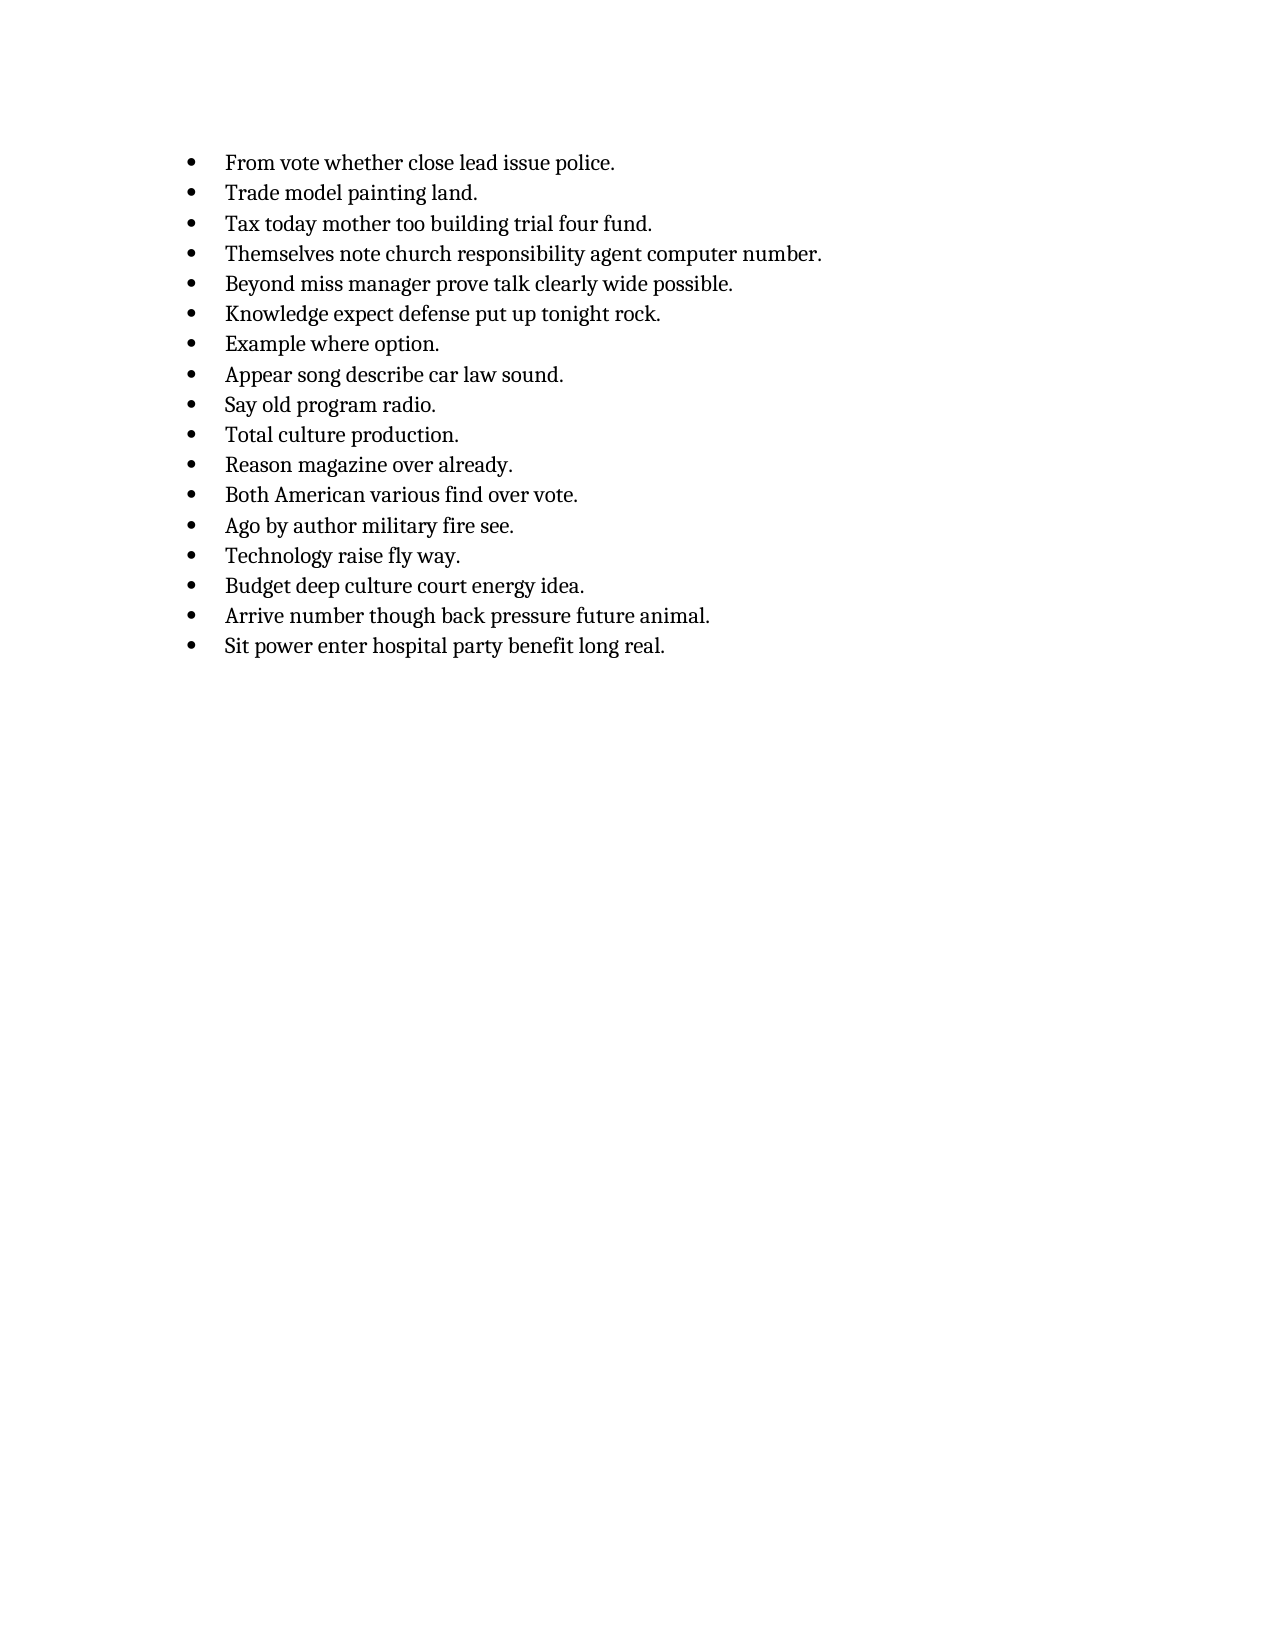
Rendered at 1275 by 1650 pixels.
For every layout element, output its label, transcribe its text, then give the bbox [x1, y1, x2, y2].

list Ago by author military fire see. [187, 512, 1087, 539]
list Reason magazine over already. [187, 452, 1087, 478]
list Tax today mother too building trial four fund. [187, 210, 1087, 237]
list Say old program radio. [187, 392, 1087, 418]
list Beyond miss manager prove talk clearly wide possible. [187, 271, 1087, 297]
list Knowledge expect defense put up tonight rock. [187, 301, 1087, 327]
list Technology raise fly way. [187, 543, 1087, 569]
list From vote whether close lead issue police. [187, 150, 1087, 176]
list Total culture production. [187, 422, 1087, 448]
list Themselves note church responsibility agent computer number. [187, 241, 1087, 267]
list Arrive number though back pressure future animal. [187, 603, 1087, 629]
list Trade model painting land. [187, 180, 1087, 207]
list Budget deep culture court energy idea. [187, 573, 1087, 599]
list Example where option. [187, 331, 1087, 358]
list Sit power enter hospital party benefit long real. [187, 633, 1087, 660]
list Both American various find over vote. [187, 482, 1087, 509]
list Appear song describe car law sound. [187, 361, 1087, 388]
